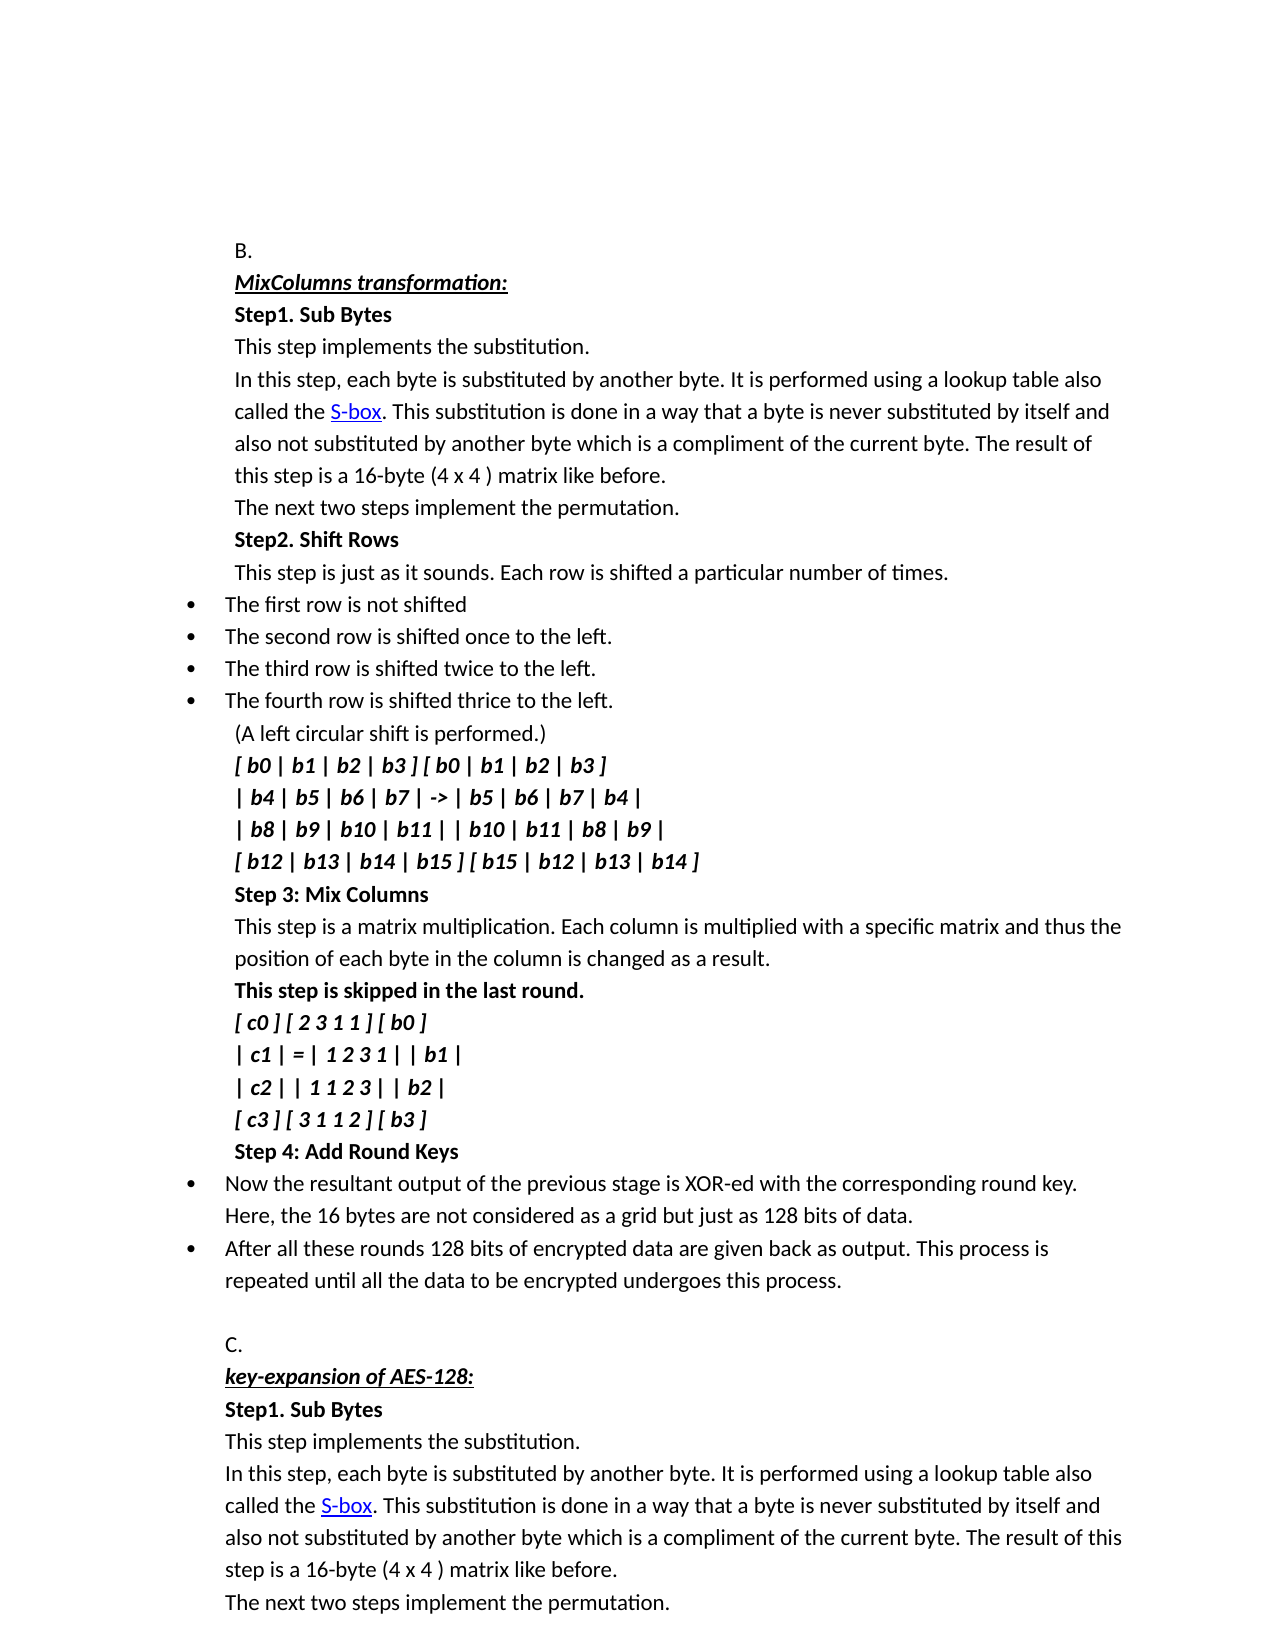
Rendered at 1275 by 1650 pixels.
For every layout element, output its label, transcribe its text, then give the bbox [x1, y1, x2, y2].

text Step 3: Mix Columns [234, 880, 1125, 908]
text MixColumns transformation: [234, 268, 1125, 296]
text [ b0 | b1 | b2 | b3 ] [ b0 | b1 | b2 | b3 ] | b4 | b5 | b6 | b7 | -> | b5 | b6 | b7 | b4 | | b8 | b9 | b10 | b11 | | b10 | b11 | b8 | b9 | [ b12 | b13 | b14 | b15 ] [ b15 | b12 | b13 | b14 ] [234, 751, 1125, 876]
list This step implements the substitution. [225, 1427, 1125, 1455]
text In this step, each byte is substituted by another byte. It is performed using a lookup table also called the S-box. This substitution is done in a way that a byte is never substituted by itself and also not substituted by another byte which is a compliment of the current byte. The result of this step is a 16-byte (4 x 4 ) matrix like before. [234, 365, 1125, 489]
list The fourth row is shifted thrice to the left. [187, 687, 1125, 714]
text B. [234, 236, 1125, 264]
list The first row is not shifted [187, 590, 1125, 618]
text The next two steps implement the permutation. [234, 493, 1125, 521]
text This step is a matrix multiplication. Each column is multiplied with a specific matrix and thus the position of each byte in the column is changed as a result. [234, 912, 1125, 972]
list The next two steps implement the permutation. [225, 1588, 1125, 1616]
list In this step, each byte is substituted by another byte. It is performed using a lookup table also called the S-box. This substitution is done in a way that a byte is never substituted by itself and also not substituted by another byte which is a compliment of the current byte. The result of this step is a 16-byte (4 x 4 ) matrix like before. [225, 1459, 1125, 1584]
list C. [225, 1330, 1125, 1358]
list Now the resultant output of the previous stage is XOR-ed with the corresponding round key. Here, the 16 bytes are not considered as a grid but just as 128 bits of data. [187, 1169, 1125, 1229]
list The second row is shifted once to the left. [187, 622, 1125, 650]
list Step1. Sub Bytes [225, 1395, 1125, 1423]
list After all these rounds 128 bits of encrypted data are given back as output. This process is repeated until all the data to be encrypted undergoes this process. [187, 1234, 1125, 1294]
text Step1. Sub Bytes [234, 300, 1125, 328]
list key-expansion of AES-128: [225, 1362, 1125, 1391]
text [ c0 ] [ 2 3 1 1 ] [ b0 ] | c1 | = | 1 2 3 1 | | b1 | | c2 | | 1 1 2 3 | | b2 | [ c3 ] [ 3 1 1 2 ] [ b3 ] [234, 1008, 1125, 1133]
text This step implements the substitution. [234, 332, 1125, 361]
text This step is just as it sounds. Each row is shifted a particular number of times. [234, 558, 1125, 586]
text This step is skipped in the last round. [234, 976, 1125, 1004]
text (A left circular shift is performed.) [234, 719, 1125, 747]
text Step 4: Add Round Keys [234, 1137, 1125, 1165]
text Step2. Shift Rows [234, 526, 1125, 554]
list The third row is shifted twice to the left. [187, 654, 1125, 682]
